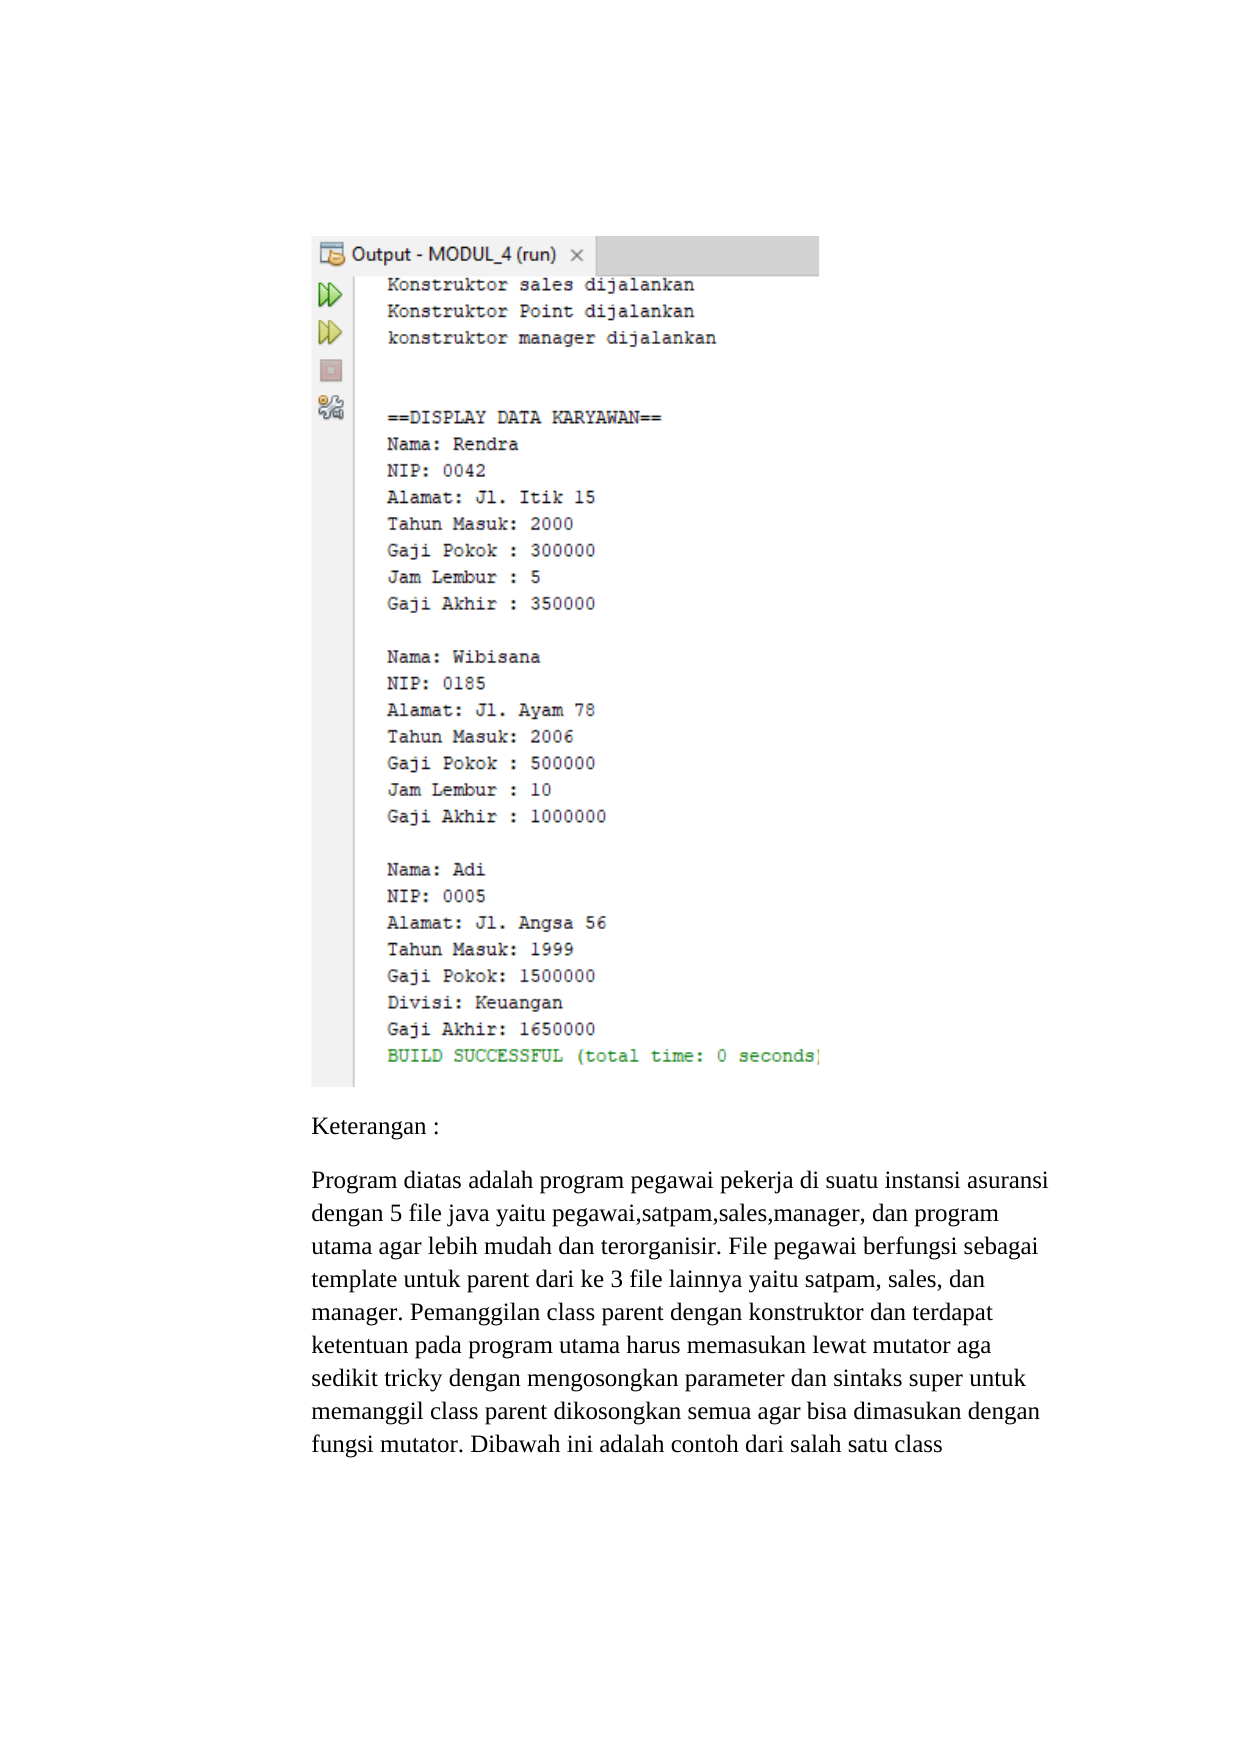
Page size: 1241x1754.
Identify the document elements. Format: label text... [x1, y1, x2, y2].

text Keterangan : [311, 1111, 1063, 1140]
text Program diatas adalah program pegawai pekerja di suatu instansi asuransi dengan 5 file java yaitu pegawai,satpam,sales,manager, dan program utama agar lebih mudah dan terorganisir. File pegawai berfungsi sebagai template untuk parent dari ke 3 file lainnya yaitu satpam, sales, dan manager. Pemanggilan class parent dengan konstruktor dan terdapat ketentuan pada program utama harus memasukan lewat mutator aga sedikit tricky dengan mengosongkan parameter dan sintaks super untuk memanggil class parent dikosongkan semua agar bisa dimasukan dengan fungsi mutator. Dibawah ini adalah contoh dari salah satu class [311, 1165, 1063, 1458]
picture [311, 236, 820, 1087]
